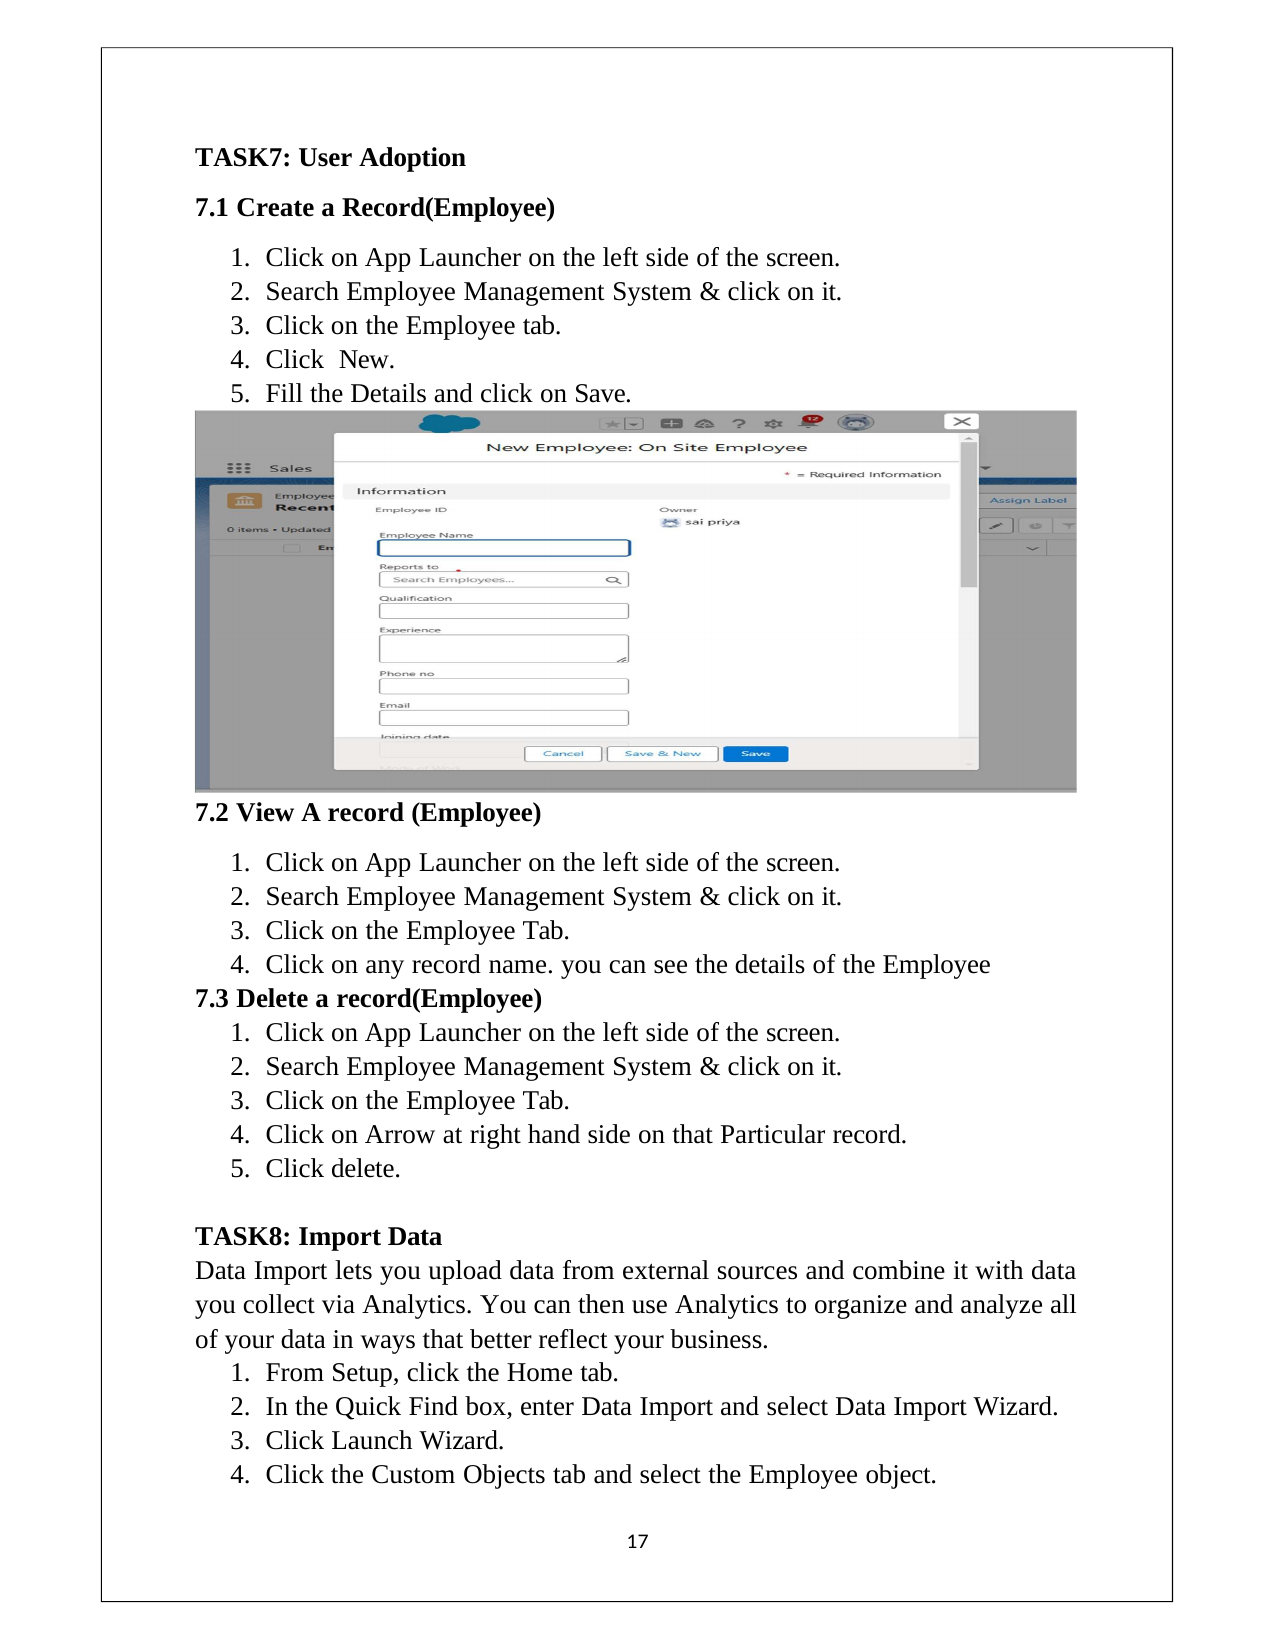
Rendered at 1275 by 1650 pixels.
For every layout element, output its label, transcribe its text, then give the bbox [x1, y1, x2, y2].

list Search Employee Management System & click on it. [230, 1050, 1160, 1081]
subtitle Delete a record(Employee) [195, 982, 1160, 1014]
list Fill the Details and click on Save. [230, 377, 1160, 408]
subtitle TASK8: Import Data [195, 1221, 1160, 1252]
list Search Employee Management System & click on it. [230, 275, 1160, 306]
picture [194, 410, 1077, 793]
list Click on the Employee tab. [230, 309, 1160, 340]
list Click on the Employee Tab. [230, 1084, 1160, 1116]
list Click on App Launcher on the left side of the screen. [230, 846, 1160, 877]
list Click New. [230, 343, 1160, 374]
list Click on Arrow at right hand side on that Particular record. [230, 1118, 1160, 1149]
list Click on any record name. you can see the details of the Employee [230, 948, 1160, 979]
list Create a Record(Employee) [195, 191, 1160, 222]
text Data Import lets you upload data from external sources and combine it with data you collect via Analytics. You can then use Analytics to organize and analyze all of your data in ways that better reflect your business. [195, 1254, 1077, 1354]
list Click on App Launcher on the left side of the screen. [230, 241, 1160, 272]
list Click on the Employee Tab. [230, 914, 1160, 945]
list From Setup, click the Home tab. [230, 1357, 1160, 1387]
list In the Quick Find box, enter Data Import and select Data Import Wizard. [230, 1391, 1160, 1422]
text TASK7: User Adoption [195, 141, 1160, 173]
list Search Employee Management System & click on it. [230, 880, 1160, 912]
list Click delete. [230, 1152, 1160, 1184]
list Click Launch Wizard. [230, 1424, 1160, 1456]
list Click on App Launcher on the left side of the screen. [230, 1016, 1160, 1048]
list Click the Custom Objects tab and select the Employee object. [230, 1458, 1160, 1490]
